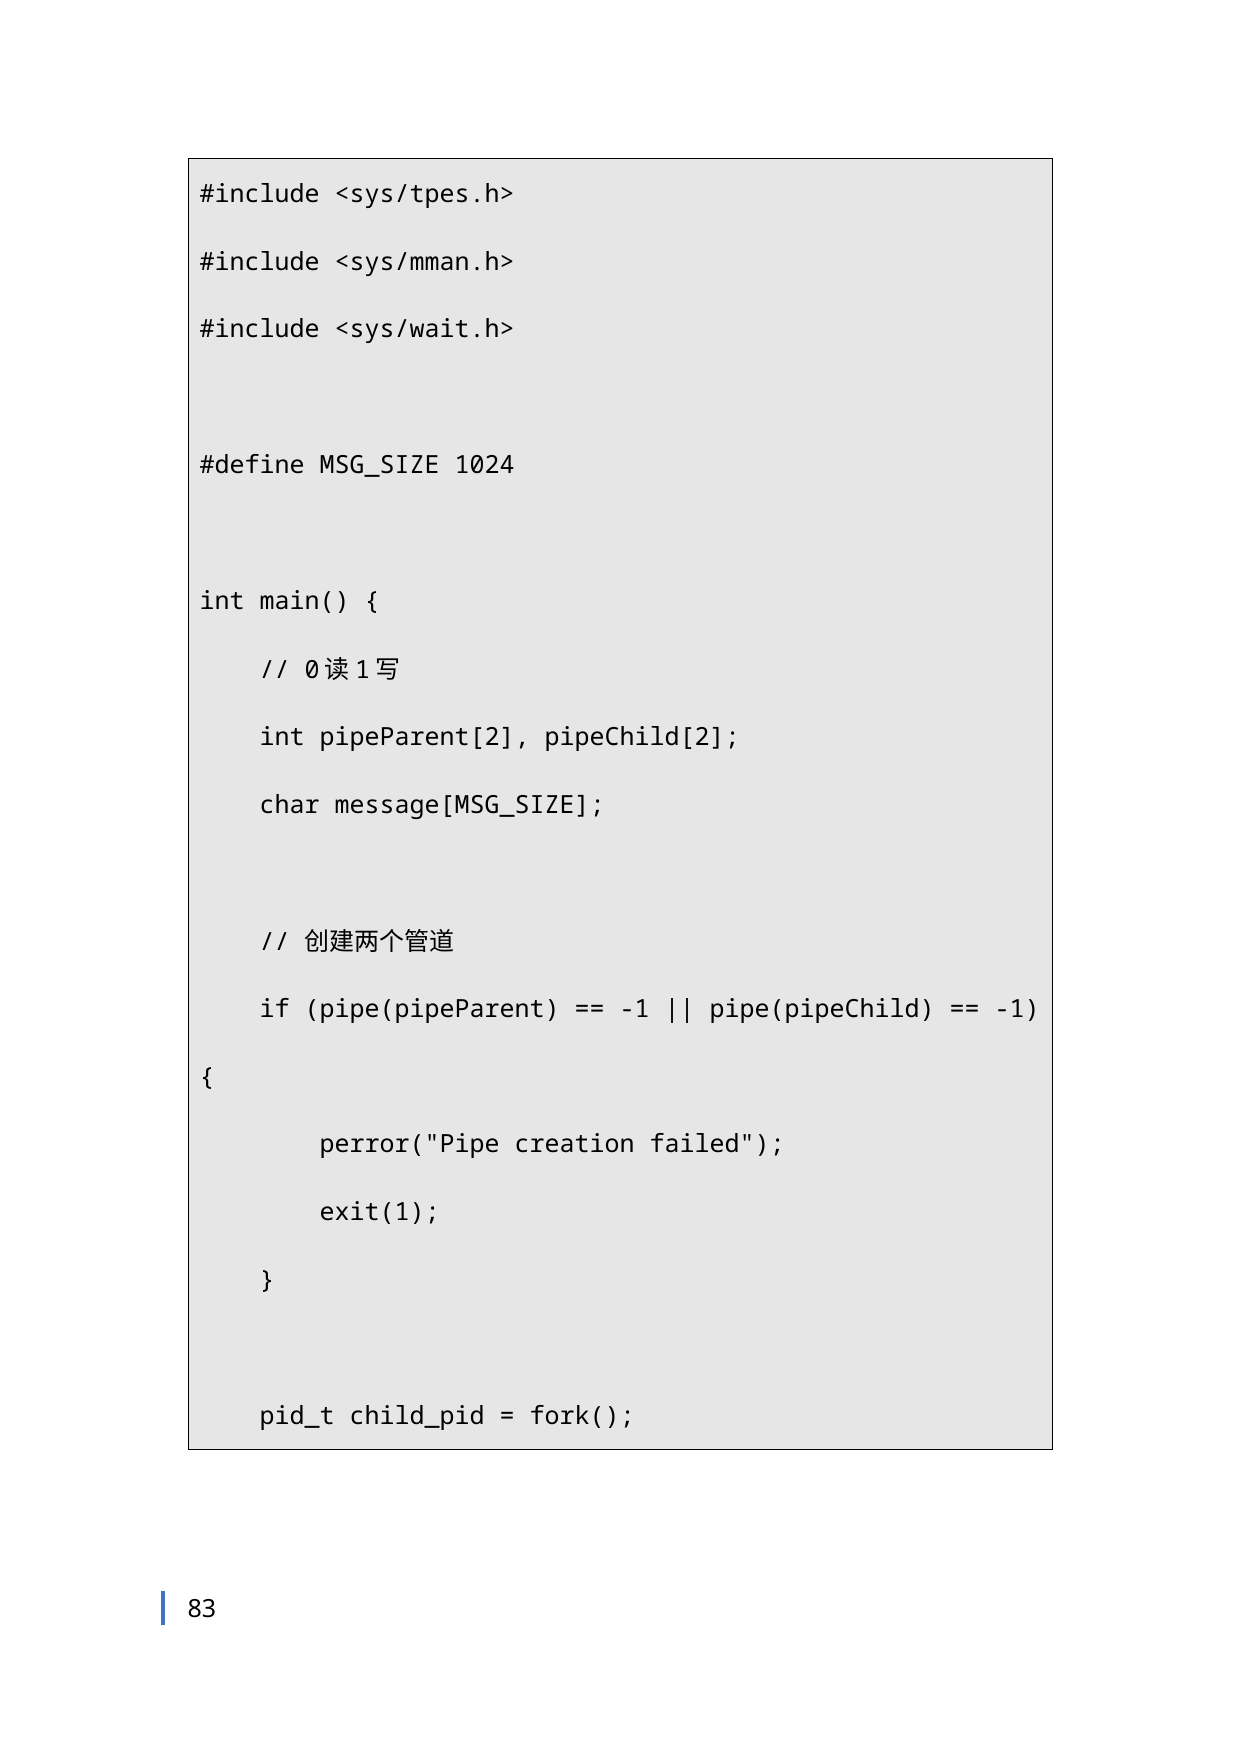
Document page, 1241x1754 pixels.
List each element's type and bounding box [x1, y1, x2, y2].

table_cell [189, 159, 1052, 1449]
